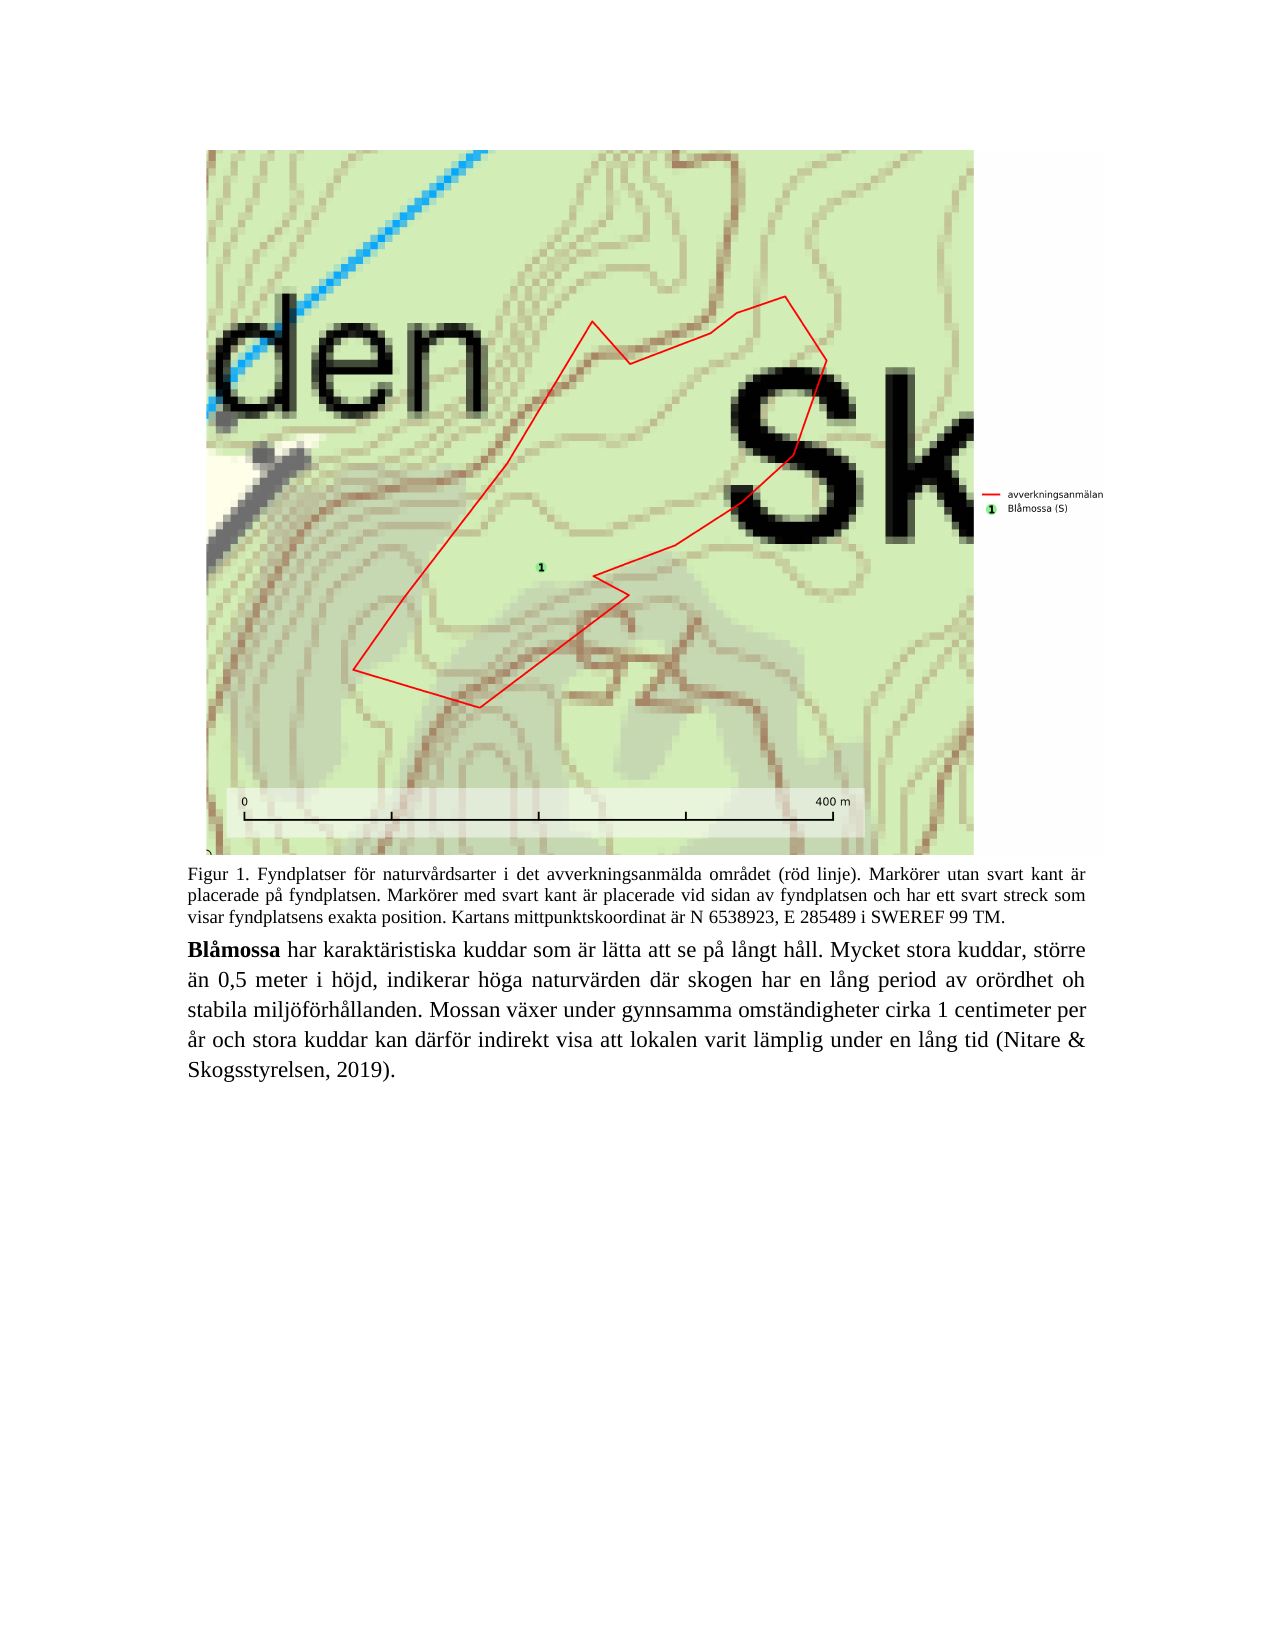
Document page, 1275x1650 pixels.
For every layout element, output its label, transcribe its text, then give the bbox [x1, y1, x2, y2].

text Figur 1. Fyndplatser för naturvårdsarter i det avverkningsanmälda området (röd linje). Markörer utan svart kant är placerade på fyndplatsen. Markörer med svart kant är placerade vid sidan av fyndplatsen och har ett svart streck som visar fyndplatsens exakta position. Kartans mittpunktskoordinat är N 6538923, E 285489 i SWEREF 99 TM. [187, 863, 1087, 927]
picture [206, 150, 1107, 855]
text Blåmossa har karaktäristiska kuddar som är lätta att se på långt håll. Mycket stora kuddar, större än 0,5 meter i höjd, indikerar höga naturvärden där skogen har en lång period av orördhet oh stabila miljöförhållanden. Mossan växer under gynnsamma omständigheter cirka 1 centimeter per år och stora kuddar kan därför indirekt visa att lokalen varit lämplig under en lång tid (Nitare & Skogsstyrelsen, 2019). [187, 936, 1087, 1083]
